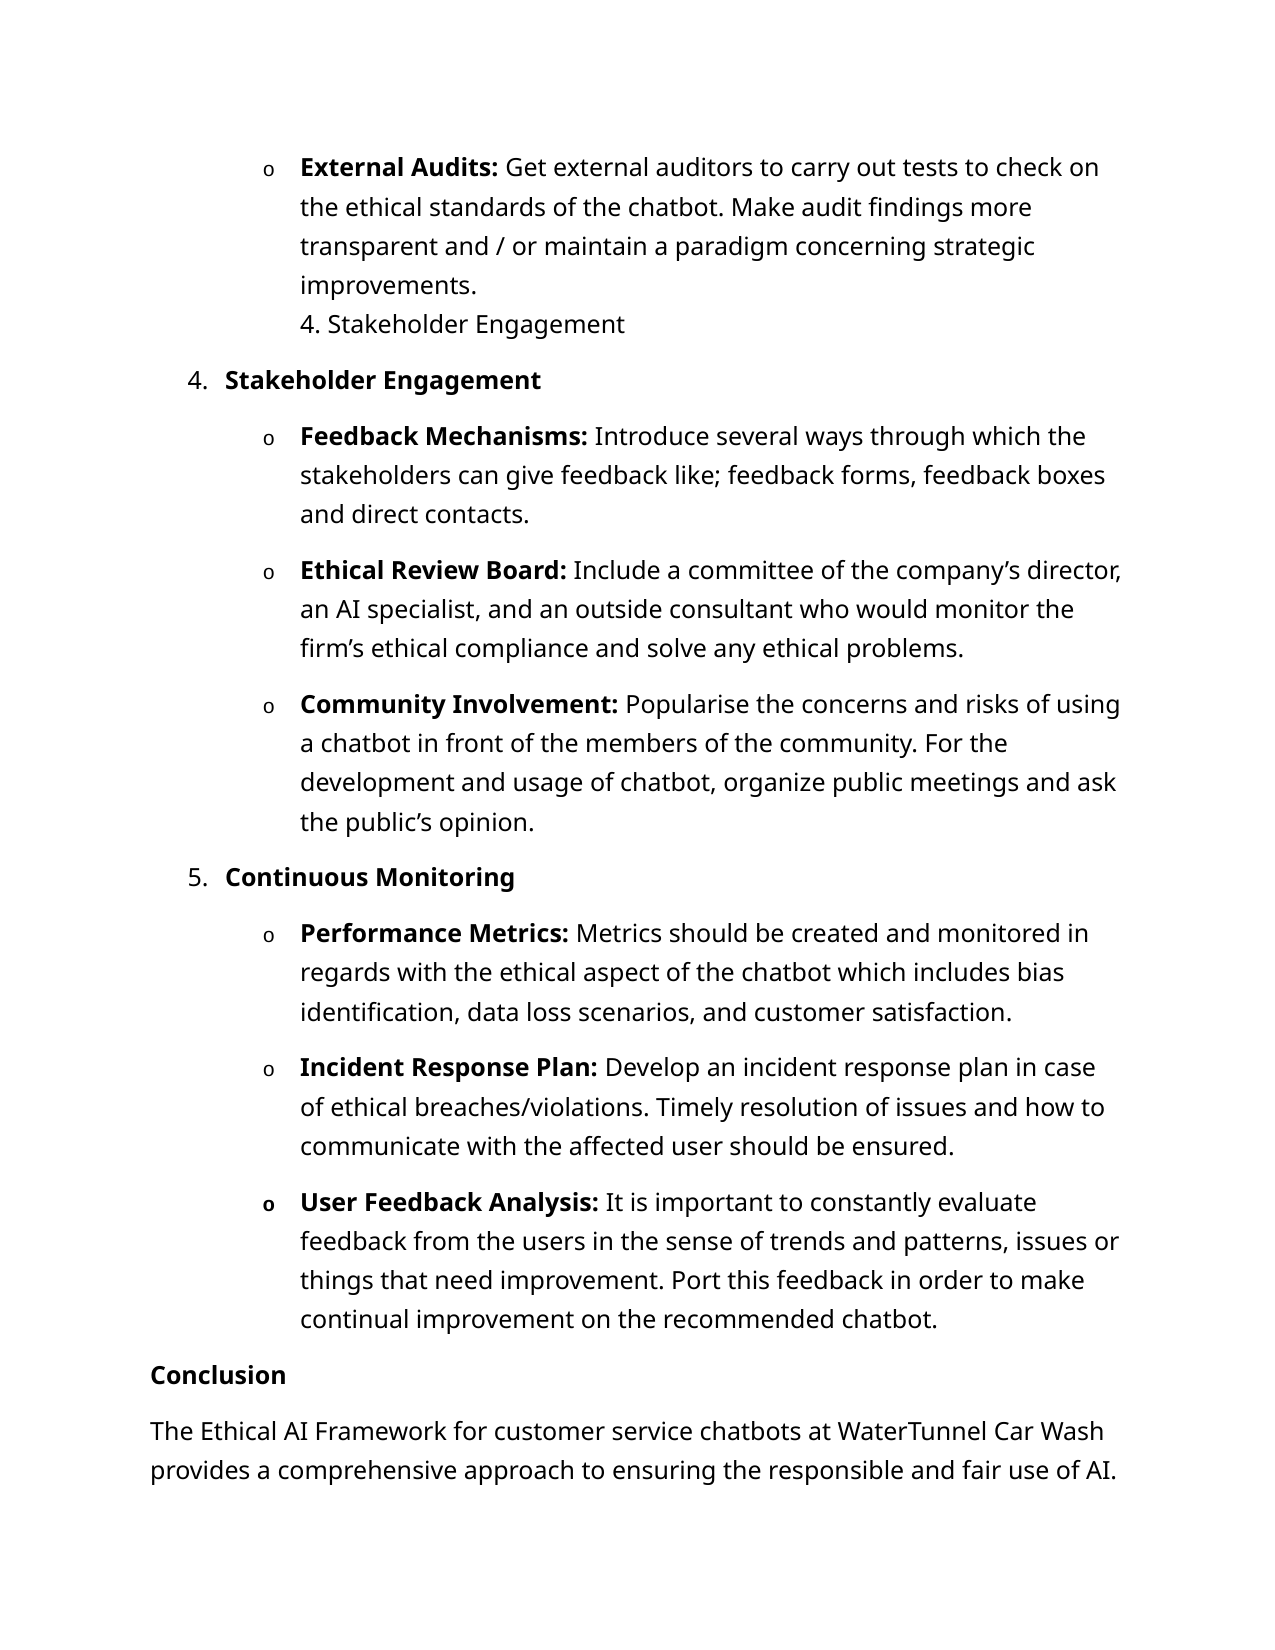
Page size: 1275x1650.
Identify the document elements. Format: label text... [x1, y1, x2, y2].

list Ethical Review Board: Include a committee of the company’s director, an AI specialist, and an outside consultant who would monitor the firm’s ethical compliance and solve any ethical problems. [262, 552, 1125, 665]
list User Feedback Analysis: It is important to constantly evaluate feedback from the users in the sense of trends and patterns, issues or things that need improvement. Port this feedback in order to make continual improvement on the recommended chatbot. [262, 1184, 1125, 1336]
list Community Involvement: Popularise the concerns and risks of using a chatbot in front of the members of the community. For the development and usage of chatbot, organize public meetings and ask the public’s opinion. [262, 687, 1125, 838]
list Feedback Mechanisms: Introduce several ways through which the stakeholders can give feedback like; feedback forms, feedback boxes and direct contacts. [262, 418, 1125, 531]
list Incident Response Plan: Develop an incident response plan in case of ethical breaches/violations. Timely resolution of issues and how to communicate with the affected user should be ensured. [262, 1050, 1125, 1162]
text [150, 1413, 1125, 1487]
list Continuous Monitoring [187, 860, 1125, 894]
list External Audits: Get external auditors to carry out tests to check on the ethical standards of the chatbot. Make audit findings more transparent and / or maintain a paradigm concerning strategic improvements. 4. Stakeholder Engagement [262, 150, 1125, 341]
text Conclusion [150, 1357, 1125, 1392]
list Performance Metrics: Metrics should be created and monitored in regards with the ethical aspect of the chatbot which includes bias identification, data loss scenarios, and customer satisfaction. [262, 916, 1125, 1028]
list Stakeholder Engagement [187, 362, 1125, 397]
